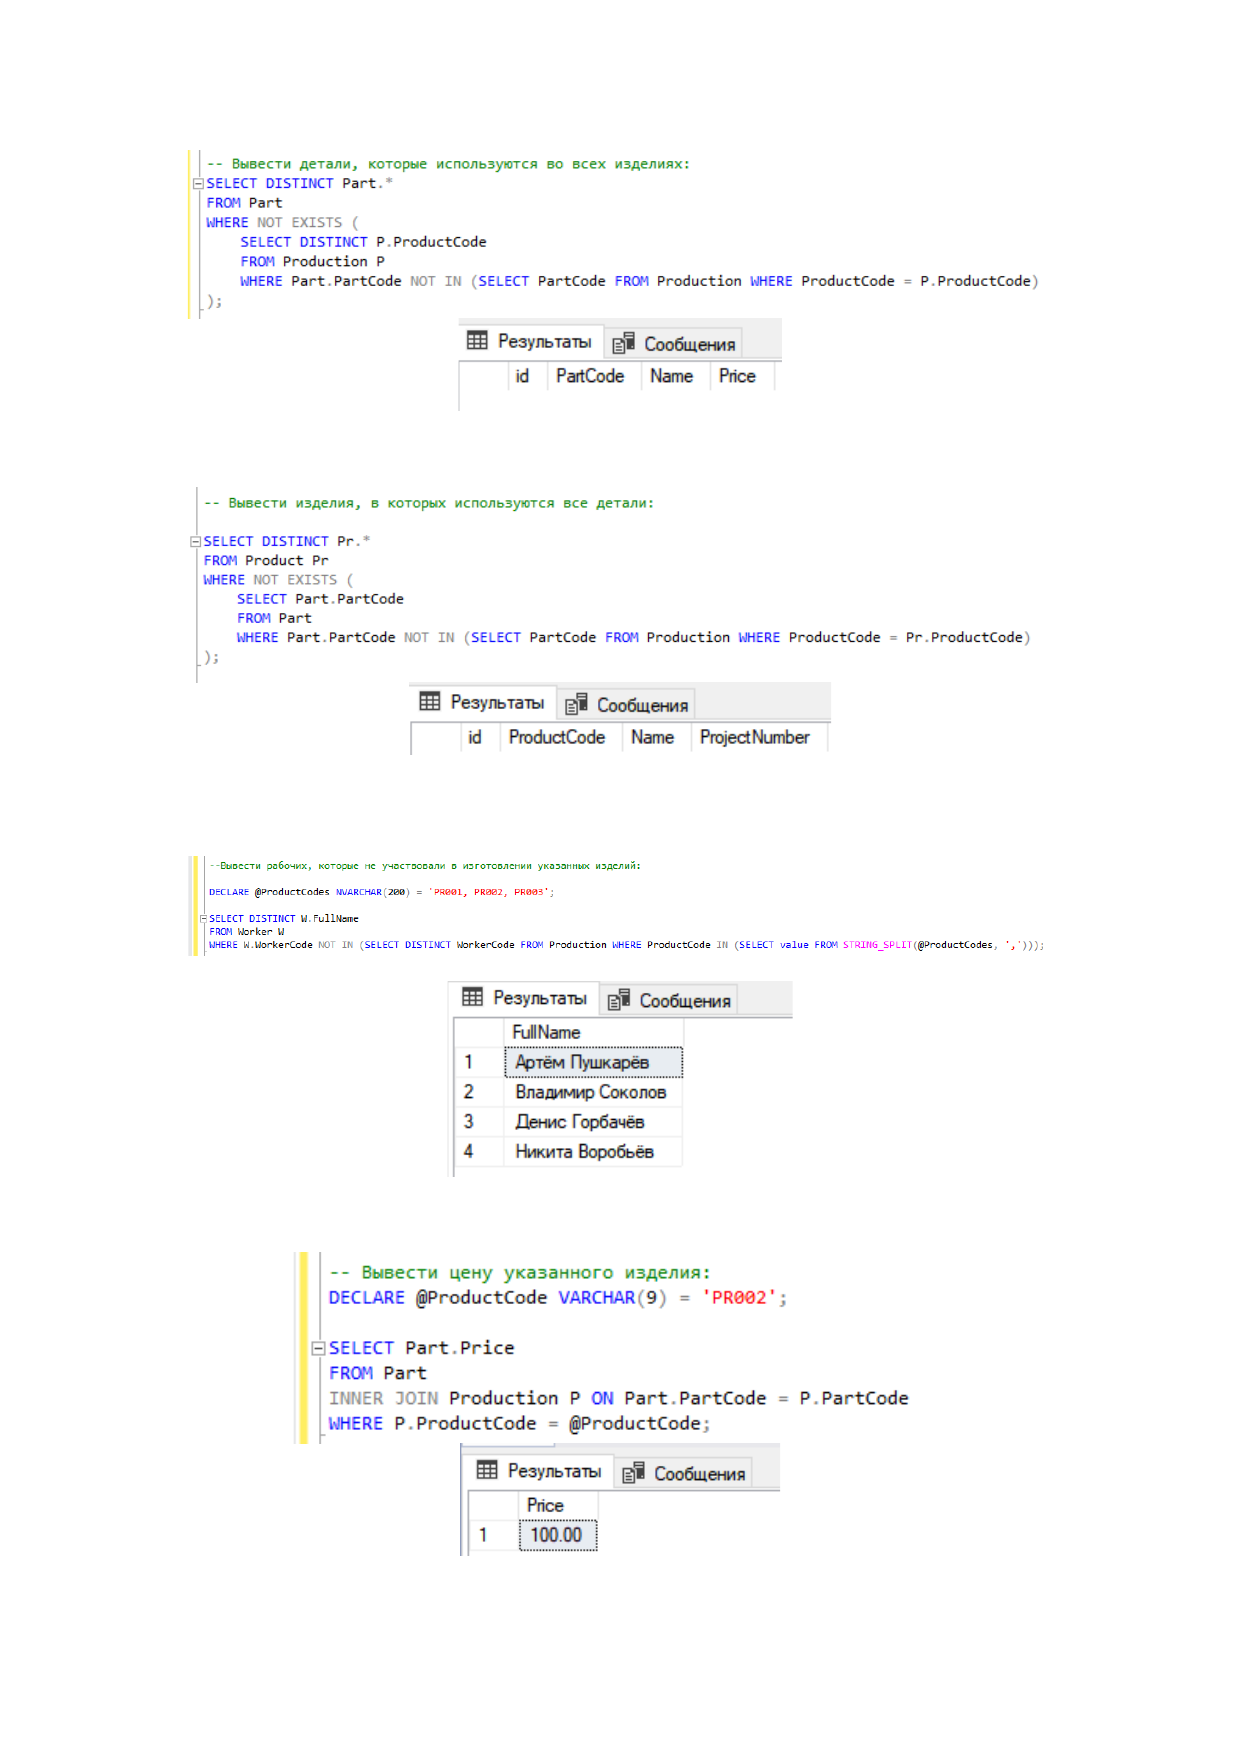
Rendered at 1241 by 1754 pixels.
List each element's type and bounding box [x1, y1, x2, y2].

picture [188, 487, 1053, 755]
picture [188, 856, 1052, 956]
picture [187, 150, 1053, 411]
picture [293, 1252, 947, 1556]
picture [447, 981, 793, 1177]
